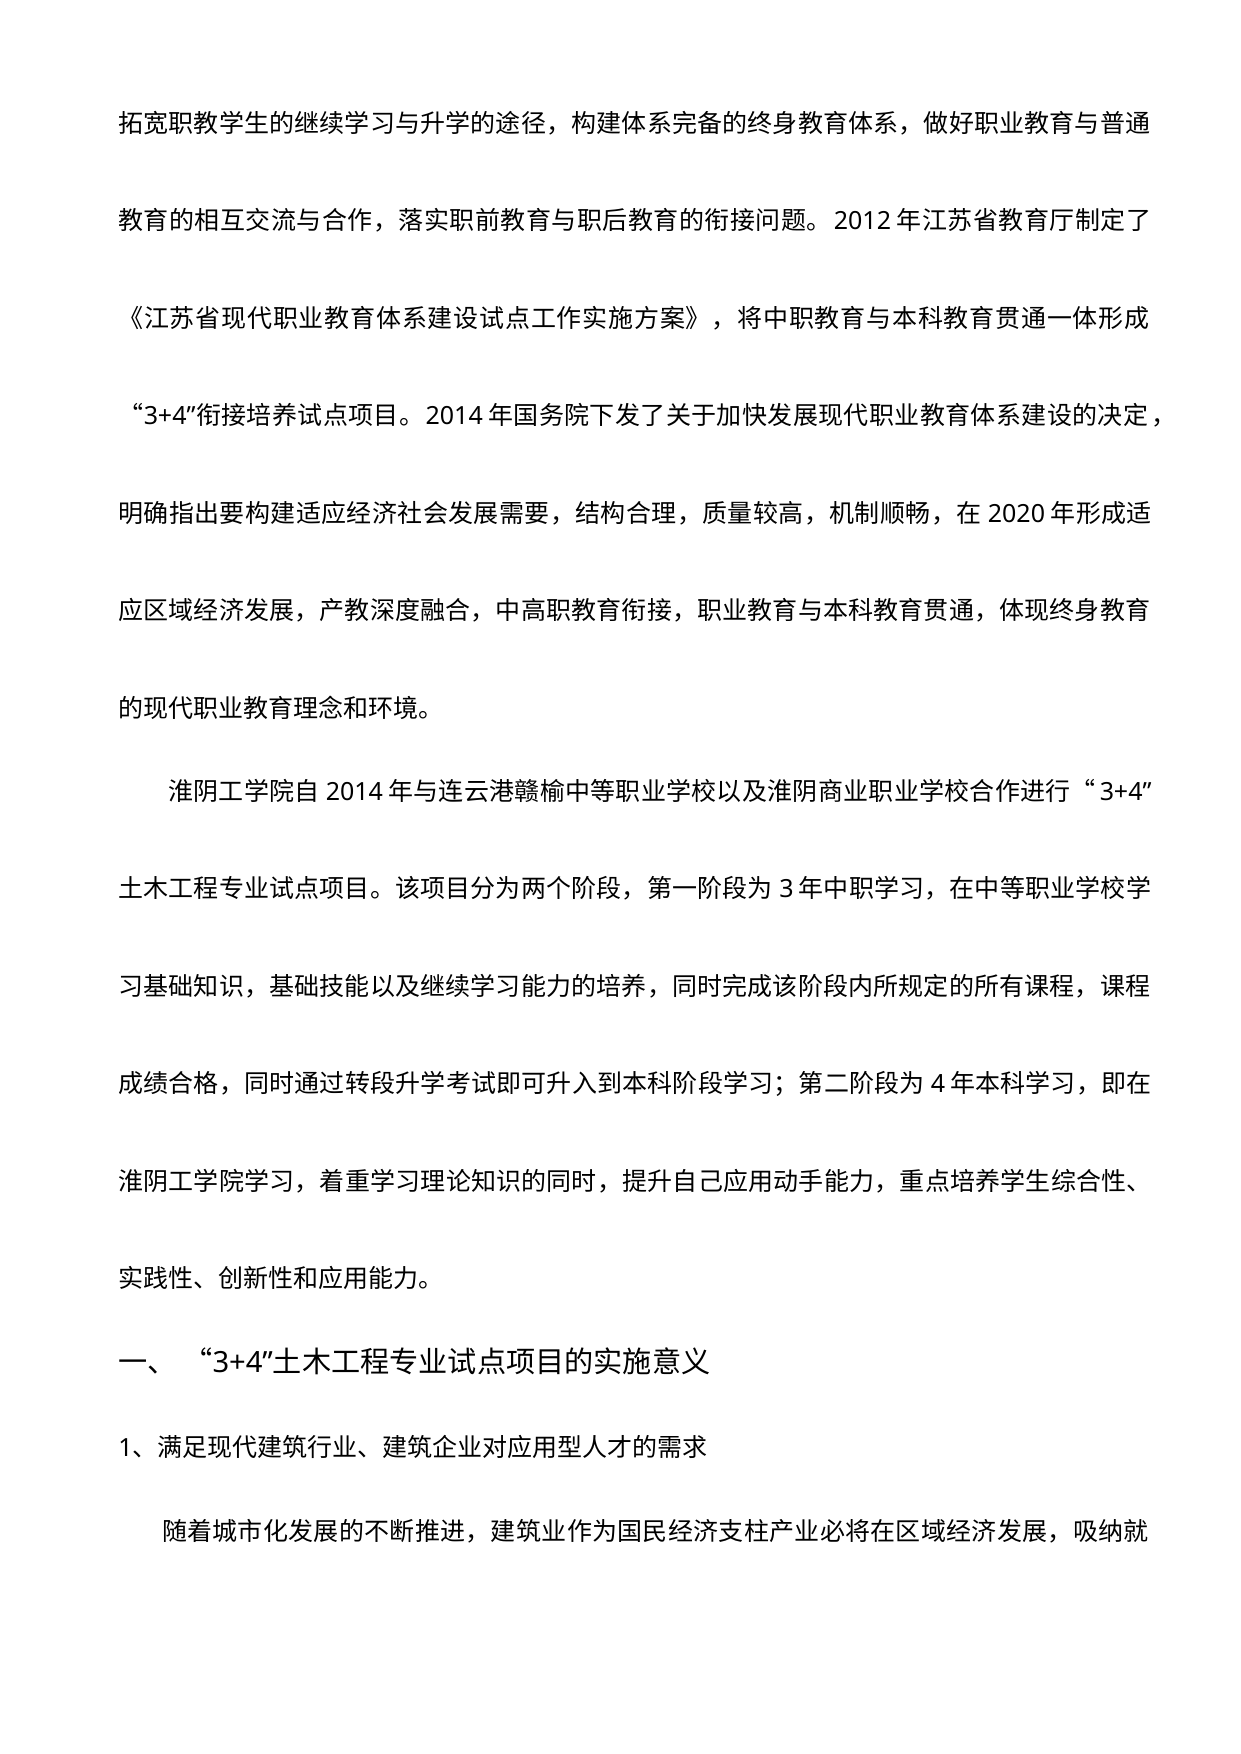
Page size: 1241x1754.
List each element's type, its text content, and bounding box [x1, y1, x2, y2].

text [118, 89, 1152, 739]
text 1、满足现代建筑行业、建筑企业对应用型人才的需求 [118, 1413, 1152, 1478]
text 淮阴工学院自2014年与连云港赣榆中等职业学校以及淮阴商业职业学校合作进行“3+4”土木工程专业试点项目。该项目分为两个阶段，第一阶段为3年中职学习，在中等职业学校学习基础知识，基础技能以及继续学习能力的培养，同时完成该阶段内所规定的所有课程，课程成绩合格，同时通过转段升学考试即可升入到本科阶段学习；第二阶段为4年本科学习，即在淮阴工学院学习，着重学习理论知识的同时，提升自己应用动手能力，重点培养学生综合性、实践性、创新性和应用能力。 [118, 757, 1152, 1309]
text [118, 1497, 1152, 1562]
text 一、 “3+4”土木工程专业试点项目的实施意义 [118, 1327, 1152, 1392]
